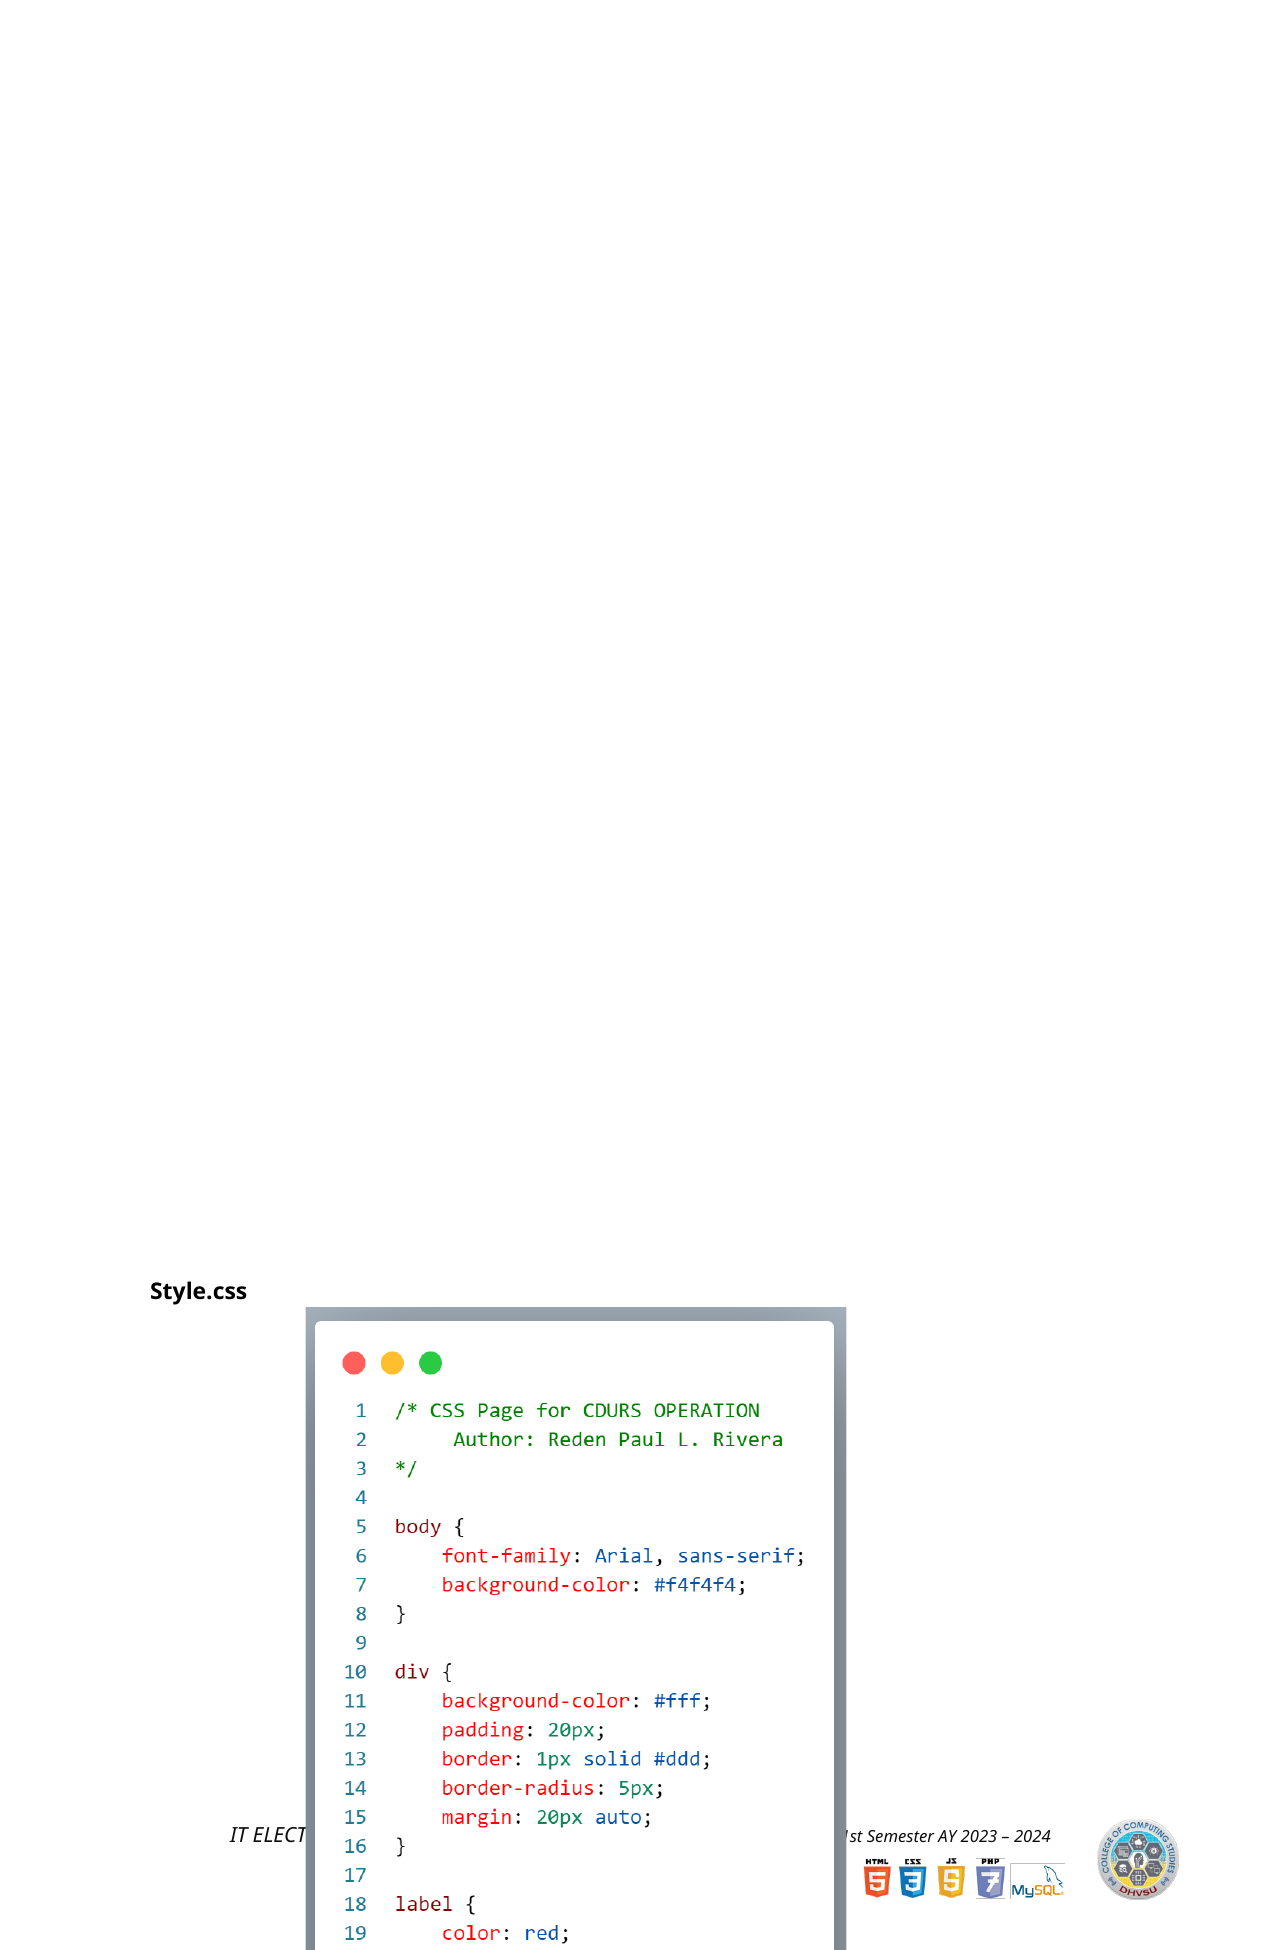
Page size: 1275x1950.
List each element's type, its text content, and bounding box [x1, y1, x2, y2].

text Style.css [150, 1275, 1125, 1306]
picture [861, 1855, 1065, 1899]
picture [1097, 1819, 1179, 1900]
picture [305, 1307, 847, 1950]
